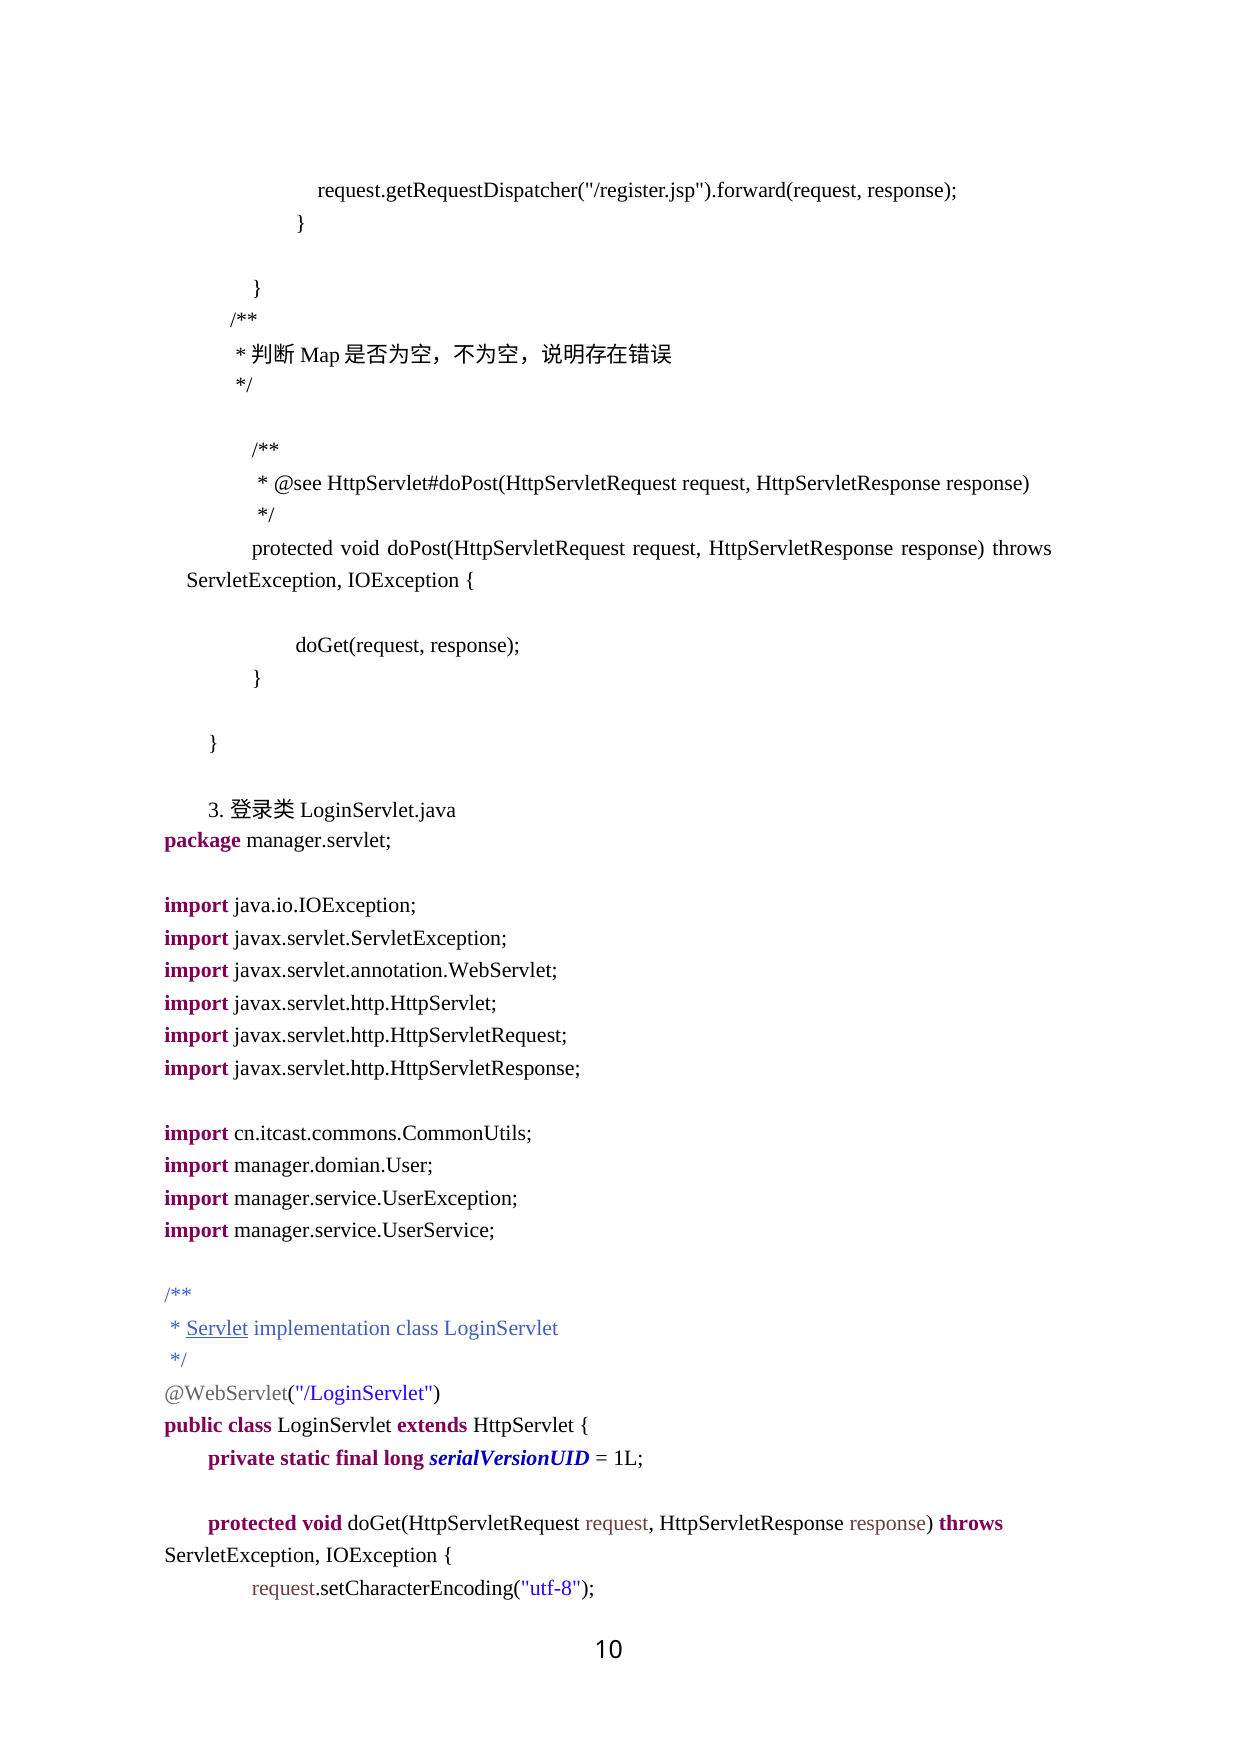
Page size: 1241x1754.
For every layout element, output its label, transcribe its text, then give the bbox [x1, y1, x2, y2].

text } [186, 206, 1053, 239]
text import javax.servlet.http.HttpServletResponse; [164, 1051, 1053, 1084]
text } [186, 661, 1053, 694]
text import manager.service.UserService; [164, 1214, 1053, 1246]
text */ [186, 499, 1053, 531]
text import javax.servlet.annotation.WebServlet; [164, 954, 1053, 986]
text } [186, 271, 1053, 304]
text /** [164, 1279, 1053, 1311]
text import java.io.IOException; [164, 889, 1053, 921]
text import manager.service.UserException; [164, 1181, 1053, 1214]
text request.getRequestDispatcher("/register.jsp").forward(request, response); [186, 174, 1053, 206]
text protected void doPost(HttpServletRequest request, HttpServletResponse response) throws ServletException, IOException { [186, 531, 1053, 596]
text package manager.servlet; [164, 824, 1053, 856]
text protected void doGet(HttpServletRequest request, HttpServletResponse response) throws ServletException, IOException { [164, 1506, 1053, 1571]
text import manager.domian.User; [164, 1149, 1053, 1181]
text * Servlet implementation class LoginServlet [164, 1311, 1053, 1344]
text 3. 登录类LoginServlet.java [186, 791, 1053, 824]
text @WebServlet("/LoginServlet") [164, 1376, 1053, 1409]
text private static final long serialVersionUID = 1L; [164, 1441, 1053, 1474]
text public class LoginServlet extends HttpServlet { [164, 1409, 1053, 1441]
text import javax.servlet.http.HttpServletRequest; [164, 1019, 1053, 1051]
text * @see HttpServlet#doPost(HttpServletRequest request, HttpServletResponse response) [186, 466, 1053, 499]
text import cn.itcast.commons.CommonUtils; [164, 1116, 1053, 1149]
text /** [186, 304, 1053, 336]
text import javax.servlet.http.HttpServlet; [164, 986, 1053, 1019]
text * 判断Map是否为空，不为空，说明存在错误 [186, 336, 1053, 369]
text import javax.servlet.ServletException; [164, 921, 1053, 954]
text */ [164, 1344, 1053, 1376]
text */ [186, 369, 1053, 401]
text } [186, 726, 1053, 759]
text doGet(request, response); [186, 629, 1053, 661]
text request.setCharacterEncoding("utf-8"); [164, 1571, 1053, 1604]
text /** [186, 434, 1053, 466]
